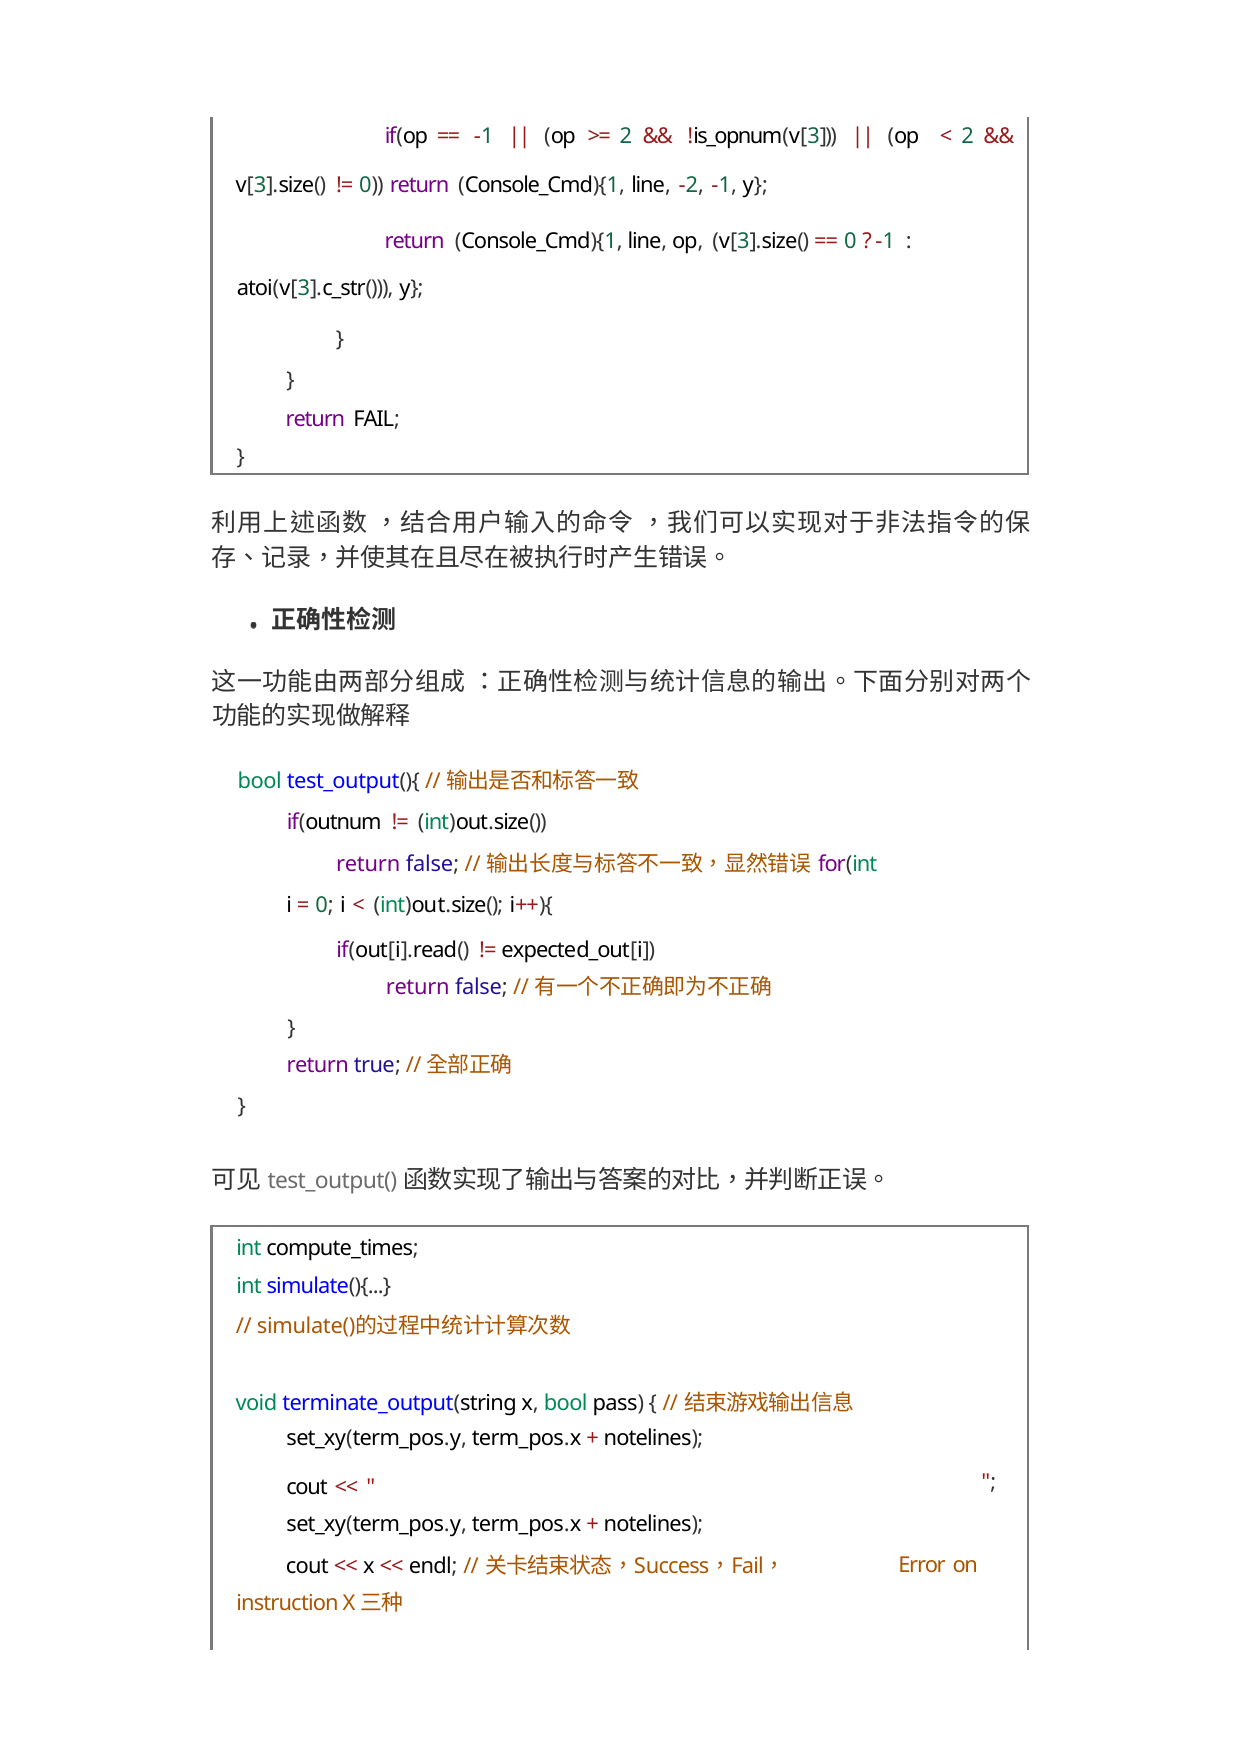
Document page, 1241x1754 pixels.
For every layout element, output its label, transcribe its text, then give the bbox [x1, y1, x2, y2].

picture [250, 622, 257, 629]
text return false; // 输出长度与标答不一致，显然错误 for(int i = 0; i < (int)out.size(); i++){ [286, 848, 884, 919]
text if(outnum != (int)out.size()) [287, 809, 1054, 838]
text } [287, 1015, 1054, 1044]
text 可见 test_output() 函数实现了输出与答案的对比，并判断正误。 [211, 1161, 1054, 1196]
table_cell "; Error on [888, 1421, 1027, 1650]
text bool test_output(){ // 输出是否和标答一致 [237, 770, 1054, 809]
text return false; // 有一个不正确即为不正确 [386, 976, 1054, 1015]
table_cell set_xy(term_pos.y, term_pos.x + notelines); cout << " set_xy(term_pos.y, term_pos.x + notelines); cout << x << endl; // 关卡结束状态，Success，Fail， instruction X三种 [213, 1421, 888, 1650]
text 正确性检测 [250, 607, 1054, 633]
text return true; // 全部正确 [286, 1054, 1054, 1093]
table_header int compute_times; int simulate(){...} // simulate()的过程中统计计算次数 void terminate_output(string x, bool pass) { // 结束游戏输出信息 [213, 1227, 1027, 1421]
table_header if(op == -1 || (op >= 2 && !is_opnum(v[3])) || (op < 2 && v[3].size() != 0)) return (Console_Cmd){1, line, -2, -1, y}; return (Console_Cmd){1, line, op, (v[3].size() == 0 ? -1 : atoi(v[3].c_str())), y}; } } return FAIL; } [213, 117, 1027, 473]
text 利用上述函数 ，结合用户输入的命令 ，我们可以实现对于非法指令的保 存、记录，并使其在且尽在被执行时产生错误。 [212, 505, 1032, 574]
text } [237, 1093, 1054, 1123]
text if(out[i].read() != expected_out[i]) [336, 937, 1054, 966]
text 这一功能由两部分组成 ：正确性检测与统计信息的输出。下面分别对两个 功能的实现做解释 [211, 663, 1032, 732]
